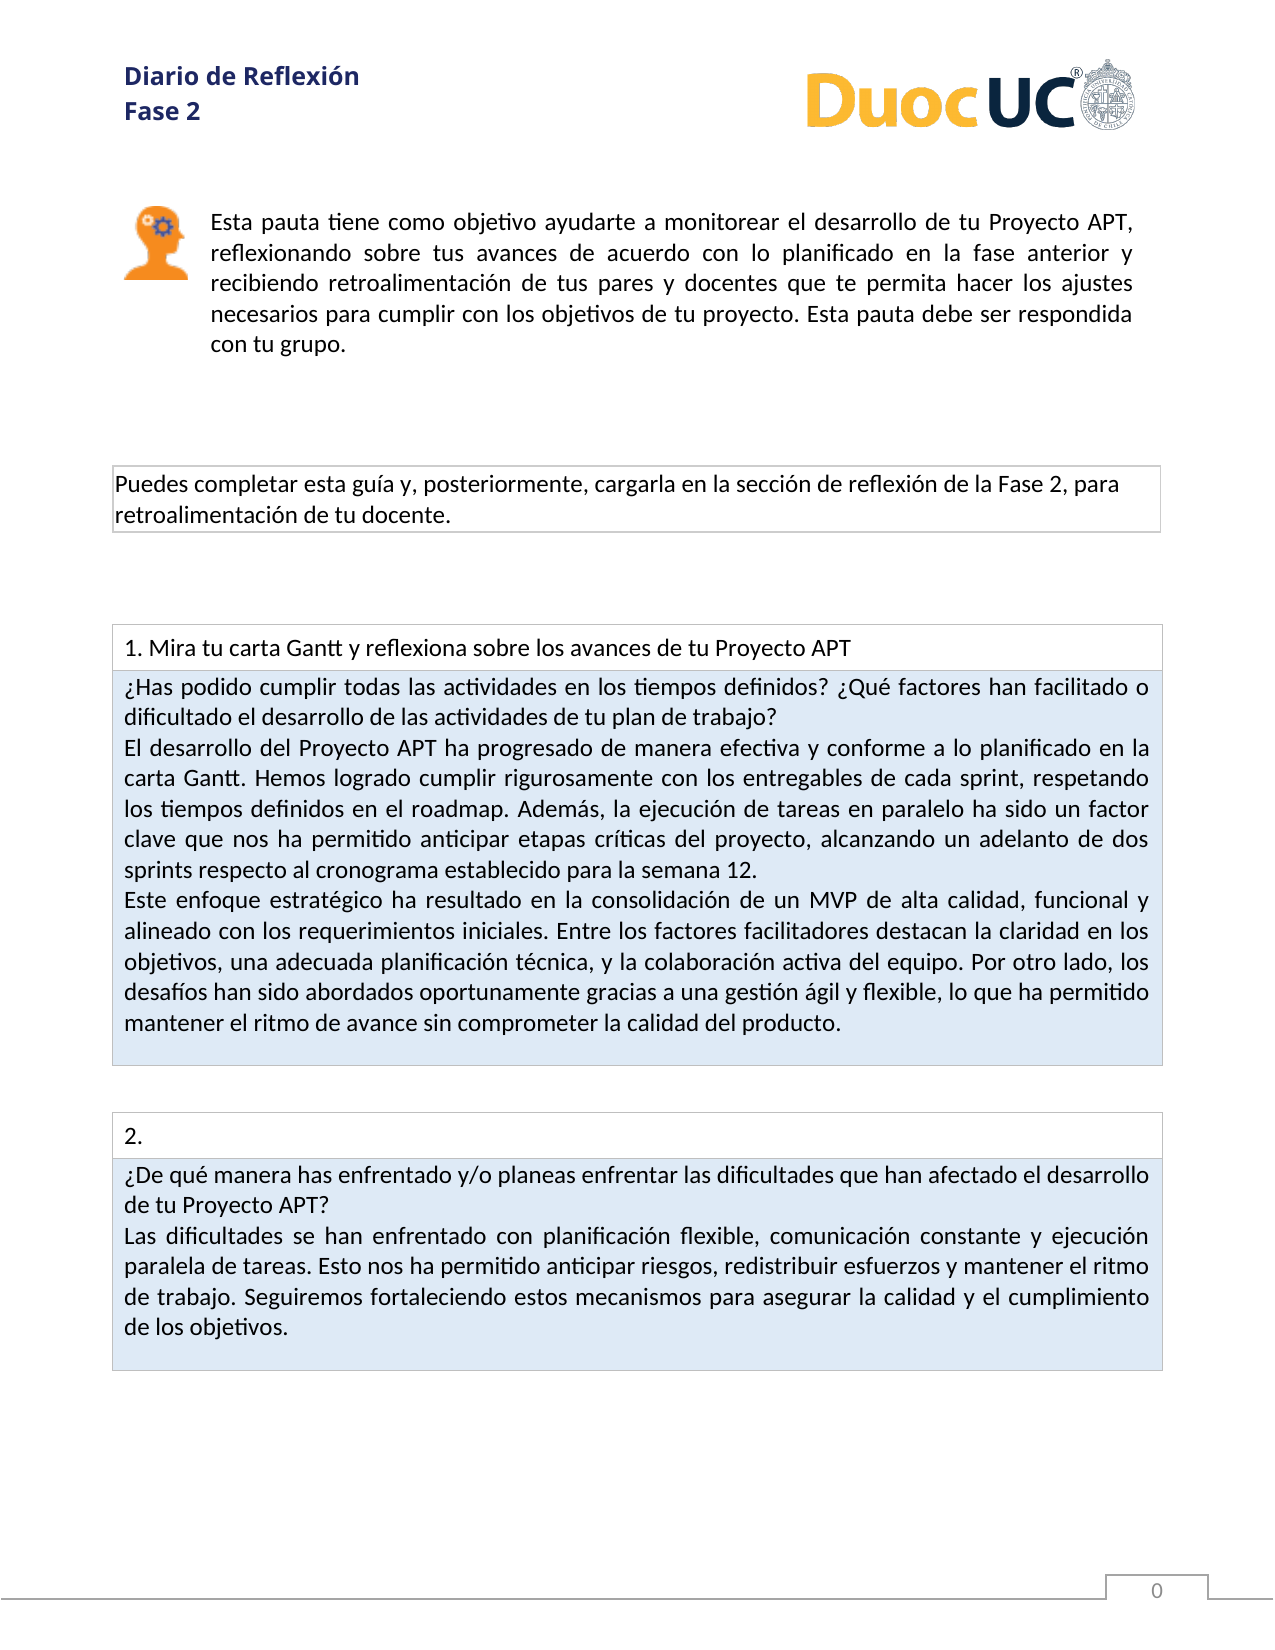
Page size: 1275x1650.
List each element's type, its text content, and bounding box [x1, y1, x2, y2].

table_cell ¿De qué manera has enfrentado y/o planeas enfrentar las dificultades que han afectado el desarrollo de tu Proyecto APT? Las dificultades se han enfrentado con planificación flexible, comunicación constante y ejecución paralela de tareas. Esto nos ha permitido anticipar riesgos, redistribuir esfuerzos y mantener el ritmo de trabajo. Seguiremos fortaleciendo estos mecanismos para asegurar la calidad y el cumplimiento de los objetivos. [113, 1159, 1162, 1370]
table_header 2. [113, 1113, 1162, 1158]
picture [807, 59, 1135, 130]
table_header [112, 207, 199, 435]
table_cell ¿Has podido cumplir todas las actividades en los tiempos definidos? ¿Qué factores han facilitado o dificultado el desarrollo de las actividades de tu plan de trabajo? El desarrollo del Proyecto APT ha progresado de manera efectiva y conforme a lo planificado en la carta Gantt. Hemos logrado cumplir rigurosamente con los entregables de cada sprint, respetando los tiempos definidos en el roadmap. Además, la ejecución de tareas en paralelo ha sido un factor clave que nos ha permitido anticipar etapas críticas del proyecto, alcanzando un adelanto de dos sprints respecto al cronograma establecido para la semana 12. Este enfoque estratégico ha resultado en la consolidación de un MVP de alta calidad, funcional y alineado con los requerimientos iniciales. Entre los factores facilitadores destacan la claridad en los objetivos, una adecuada planificación técnica, y la colaboración activa del equipo. Por otro lado, los desafíos han sido abordados oportunamente gracias a una gestión ágil y flexible, lo que ha permitido mantener el ritmo de avance sin comprometer la calidad del producto. [113, 671, 1162, 1065]
table_header Esta pauta tiene como objetivo ayudarte a monitorear el desarrollo de tu Proyecto APT, reflexionando sobre tus avances de acuerdo con lo planificado en la fase anterior y recibiendo retroalimentación de tus pares y docentes que te permita hacer los ajustes necesarios para cumplir con los objetivos de tu proyecto. Esta pauta debe ser respondida con tu grupo. [199, 207, 1146, 435]
table_header Puedes completar esta guía y, posteriormente, cargarla en la sección de reflexión de la Fase 2, para retroalimentación de tu docente. [114, 467, 1160, 531]
table_header 1. Mira tu carta Gantt y reflexiona sobre los avances de tu Proyecto APT [113, 625, 1162, 670]
